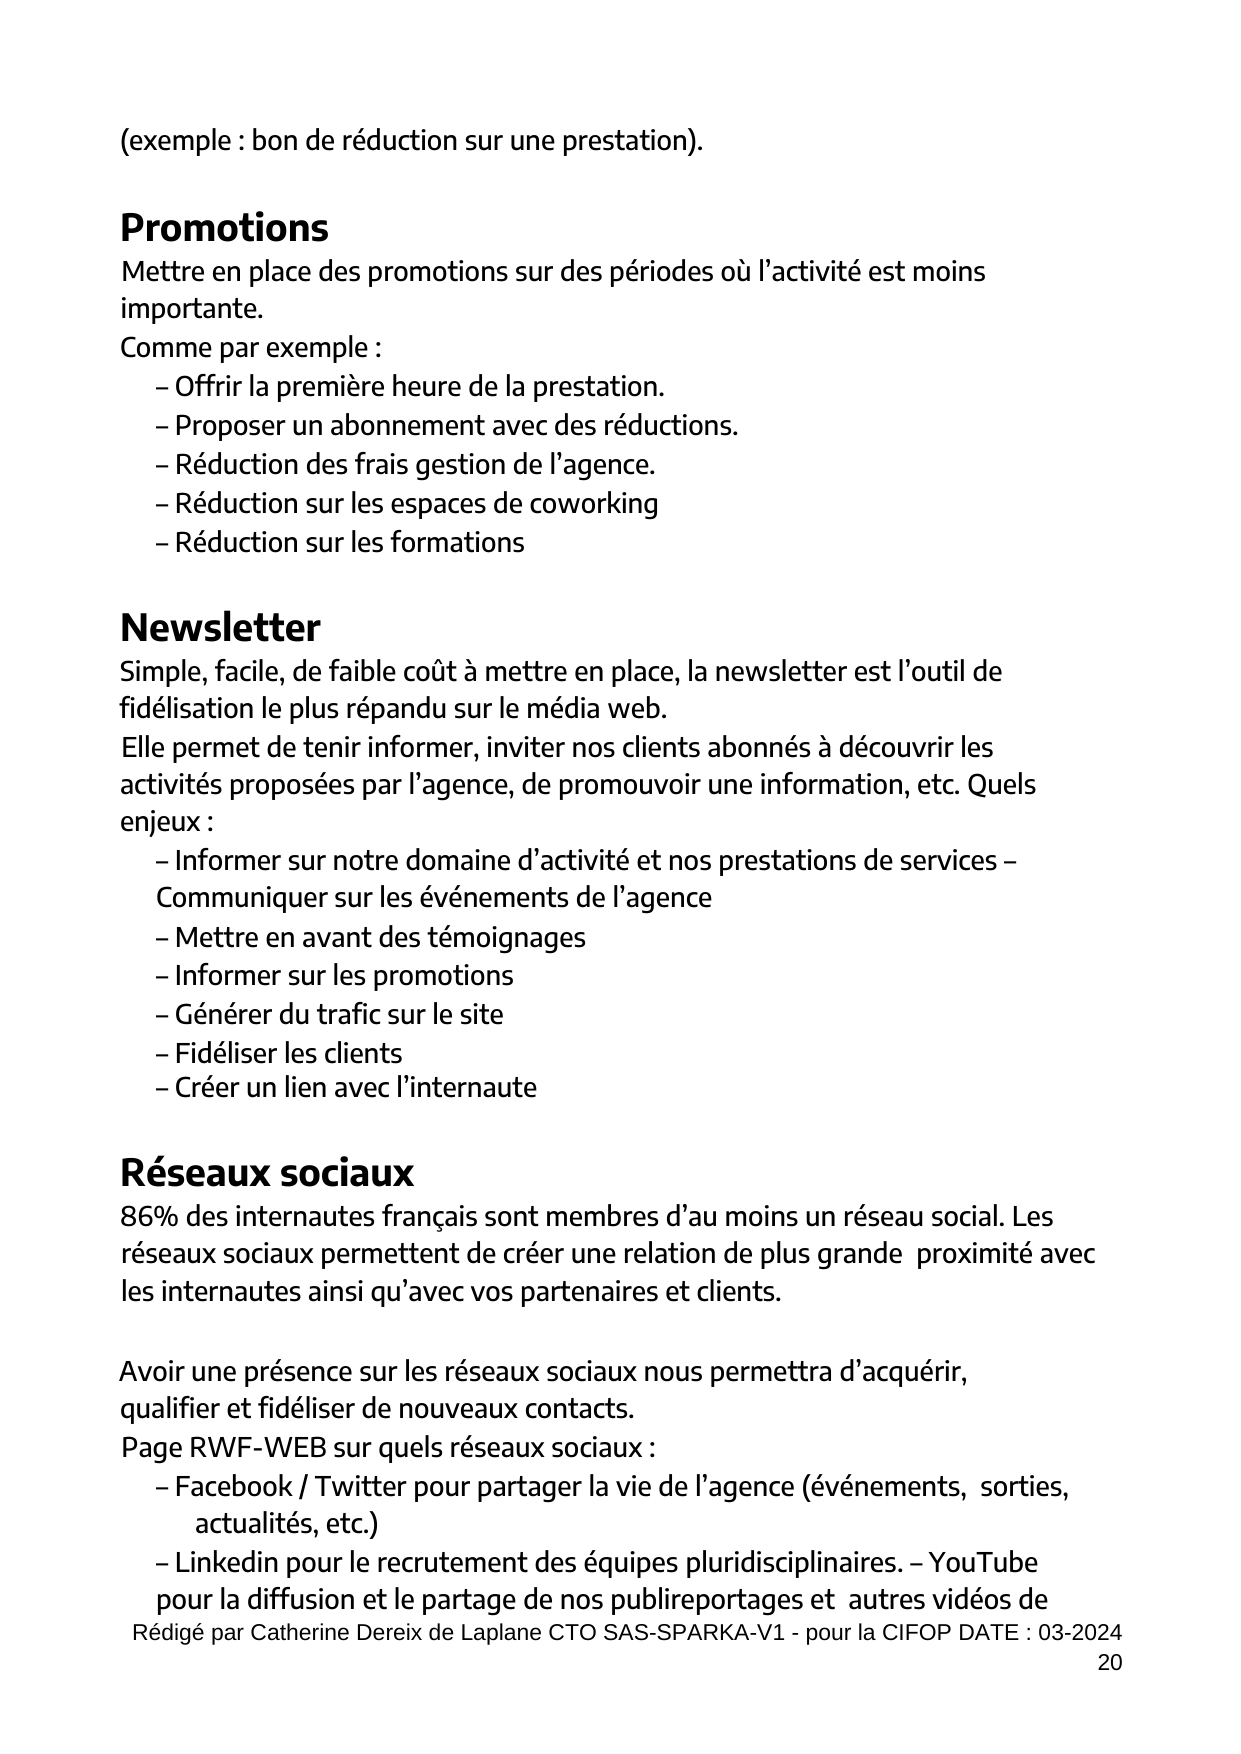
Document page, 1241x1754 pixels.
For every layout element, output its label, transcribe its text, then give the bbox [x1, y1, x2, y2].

text – Facebook / Twitter pour partager la vie de l’agence (événements, sorties, actualités, etc.) [156, 1468, 1090, 1539]
text Comme par exemple : [120, 330, 1123, 364]
text – Informer sur les promotions [156, 958, 1123, 992]
text Réseaux sociaux [120, 1148, 1123, 1194]
text – Réduction sur les formations [156, 524, 1123, 558]
text Page RWF-WEB sur quels réseaux sociaux : [121, 1429, 1123, 1463]
text Elle permet de tenir informer, inviter nos clients abonnés à découvrir les activités proposées par l’agence, de promouvoir une information, etc. Quels enjeux : [120, 729, 1110, 838]
text – Réduction des frais gestion de l’agence. [156, 446, 1123, 480]
text – Générer du trafic sur le site [156, 997, 1123, 1031]
text Avoir une présence sur les réseaux sociaux nous permettra d’acquérir, qualifier et fidéliser de nouveaux contacts. [119, 1354, 1079, 1425]
text Simple, facile, de faible coût à mettre en place, la newsletter est l’outil de fidélisation le plus répandu sur le média web. [119, 654, 1114, 725]
text 86% des internautes français sont membres d’au moins un réseau social. Les réseaux sociaux permettent de créer une relation de plus grande proximité avec les internautes ainsi qu’avec vos partenaires et clients. [120, 1199, 1109, 1307]
text – Réduction sur les espaces de coworking [156, 485, 1123, 519]
text – Fidéliser les clients [156, 1036, 1123, 1069]
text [120, 118, 1117, 158]
text Promotions [120, 203, 1123, 249]
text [156, 1545, 1069, 1616]
text Newsletter [120, 602, 1123, 649]
text – Offrir la première heure de la prestation. [156, 369, 1123, 403]
text Mettre en place des promotions sur des périodes où l’activité est moins importante. [120, 254, 1108, 325]
text – Proposer un abonnement avec des réductions. [156, 408, 1123, 442]
text – Mettre en avant des témoignages [156, 919, 1123, 953]
text – Informer sur notre domaine d’activité et nos prestations de services – Communiquer sur les événements de l’agence [156, 843, 1119, 914]
text – Créer un lien avec l’internaute [156, 1069, 1123, 1103]
